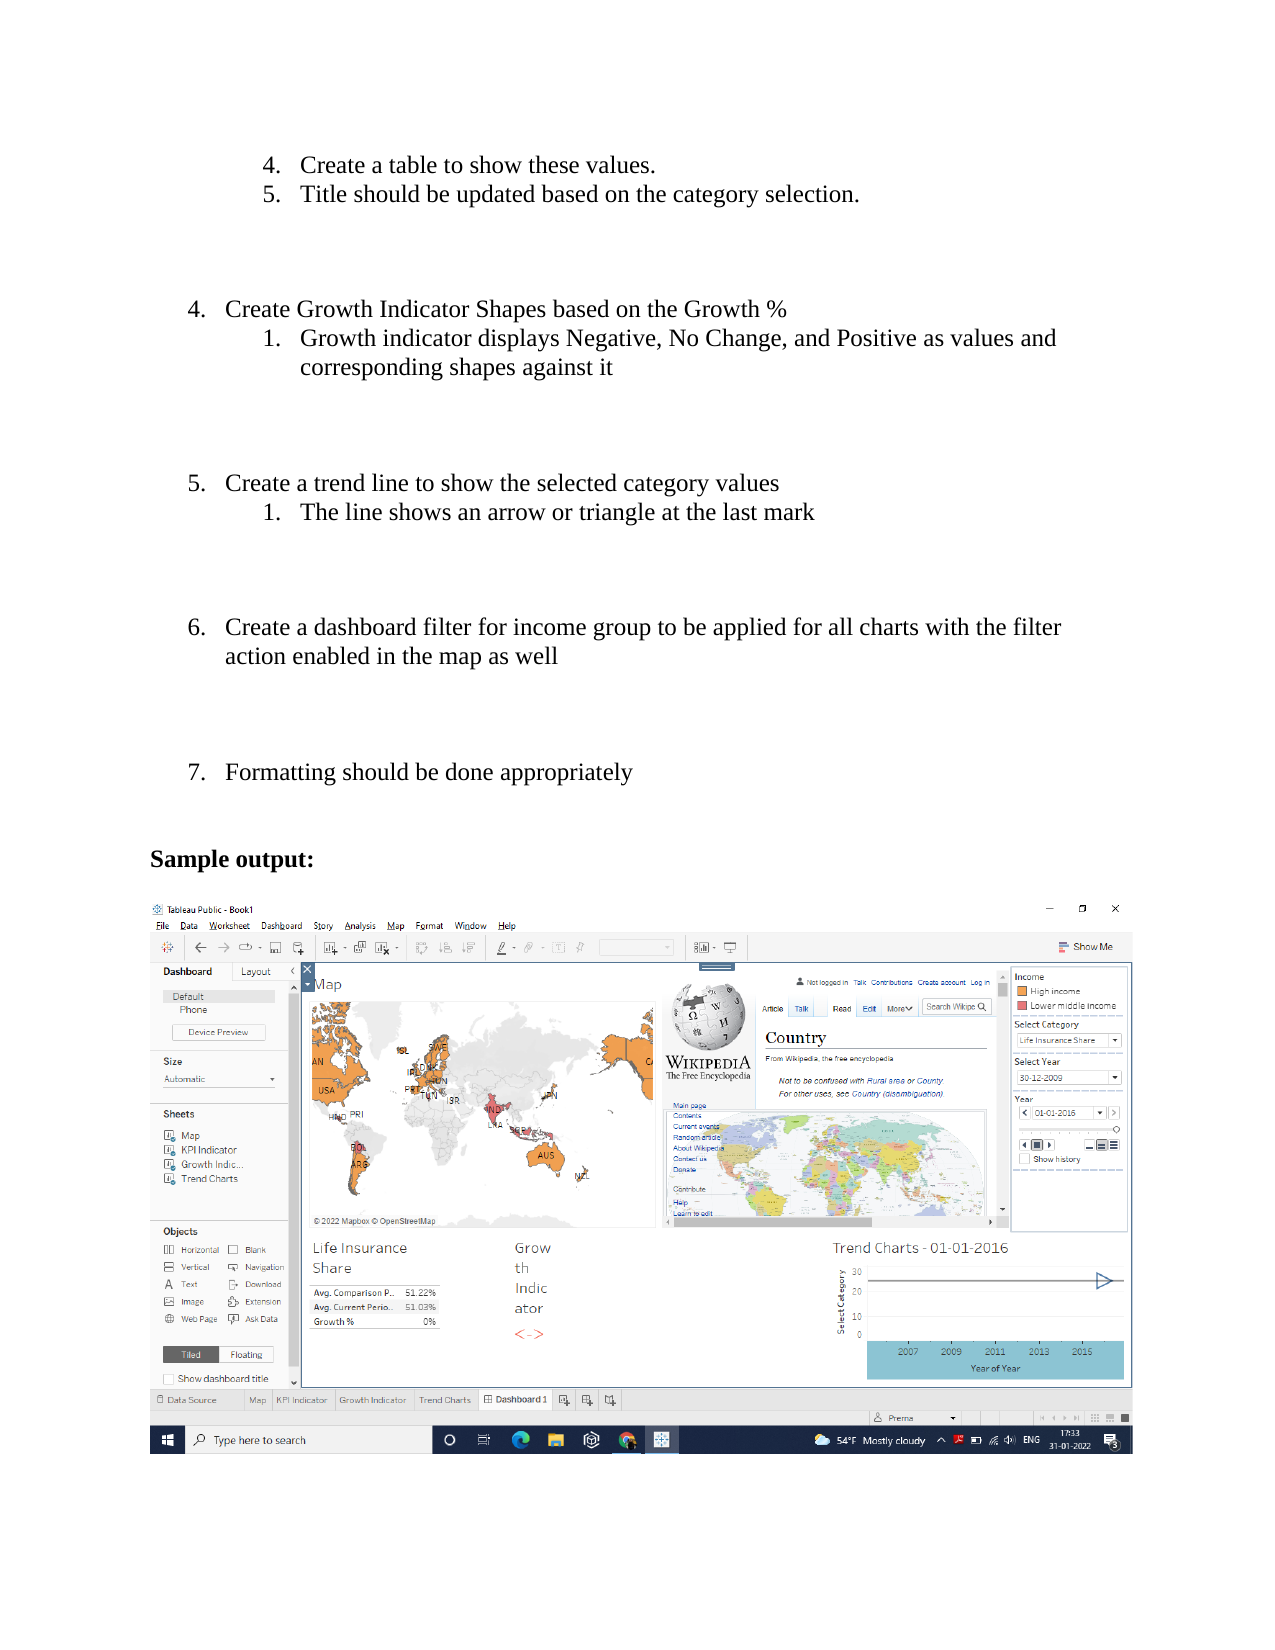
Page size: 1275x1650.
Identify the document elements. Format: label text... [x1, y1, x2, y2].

list The line shows an arrow or triangle at the last mark [262, 497, 1125, 525]
picture [150, 901, 1133, 1454]
list Create Growth Indicator Shapes based on the Growth % [187, 294, 1125, 323]
list Formatting should be done appropriately [187, 757, 1125, 786]
list Create a dashboard filter for income group to be applied for all charts with the filter action enabled in the map as well [187, 612, 1125, 670]
list Title should be updated based on the category selection. [262, 179, 1125, 207]
text Sample output: [150, 815, 1125, 872]
list Create a trend line to show the selected category values [187, 468, 1125, 497]
list Create a table to show these values. [262, 150, 1125, 179]
list Growth indicator displays Negative, No Change, and Positive as values and corresponding shapes against it [262, 323, 1125, 381]
